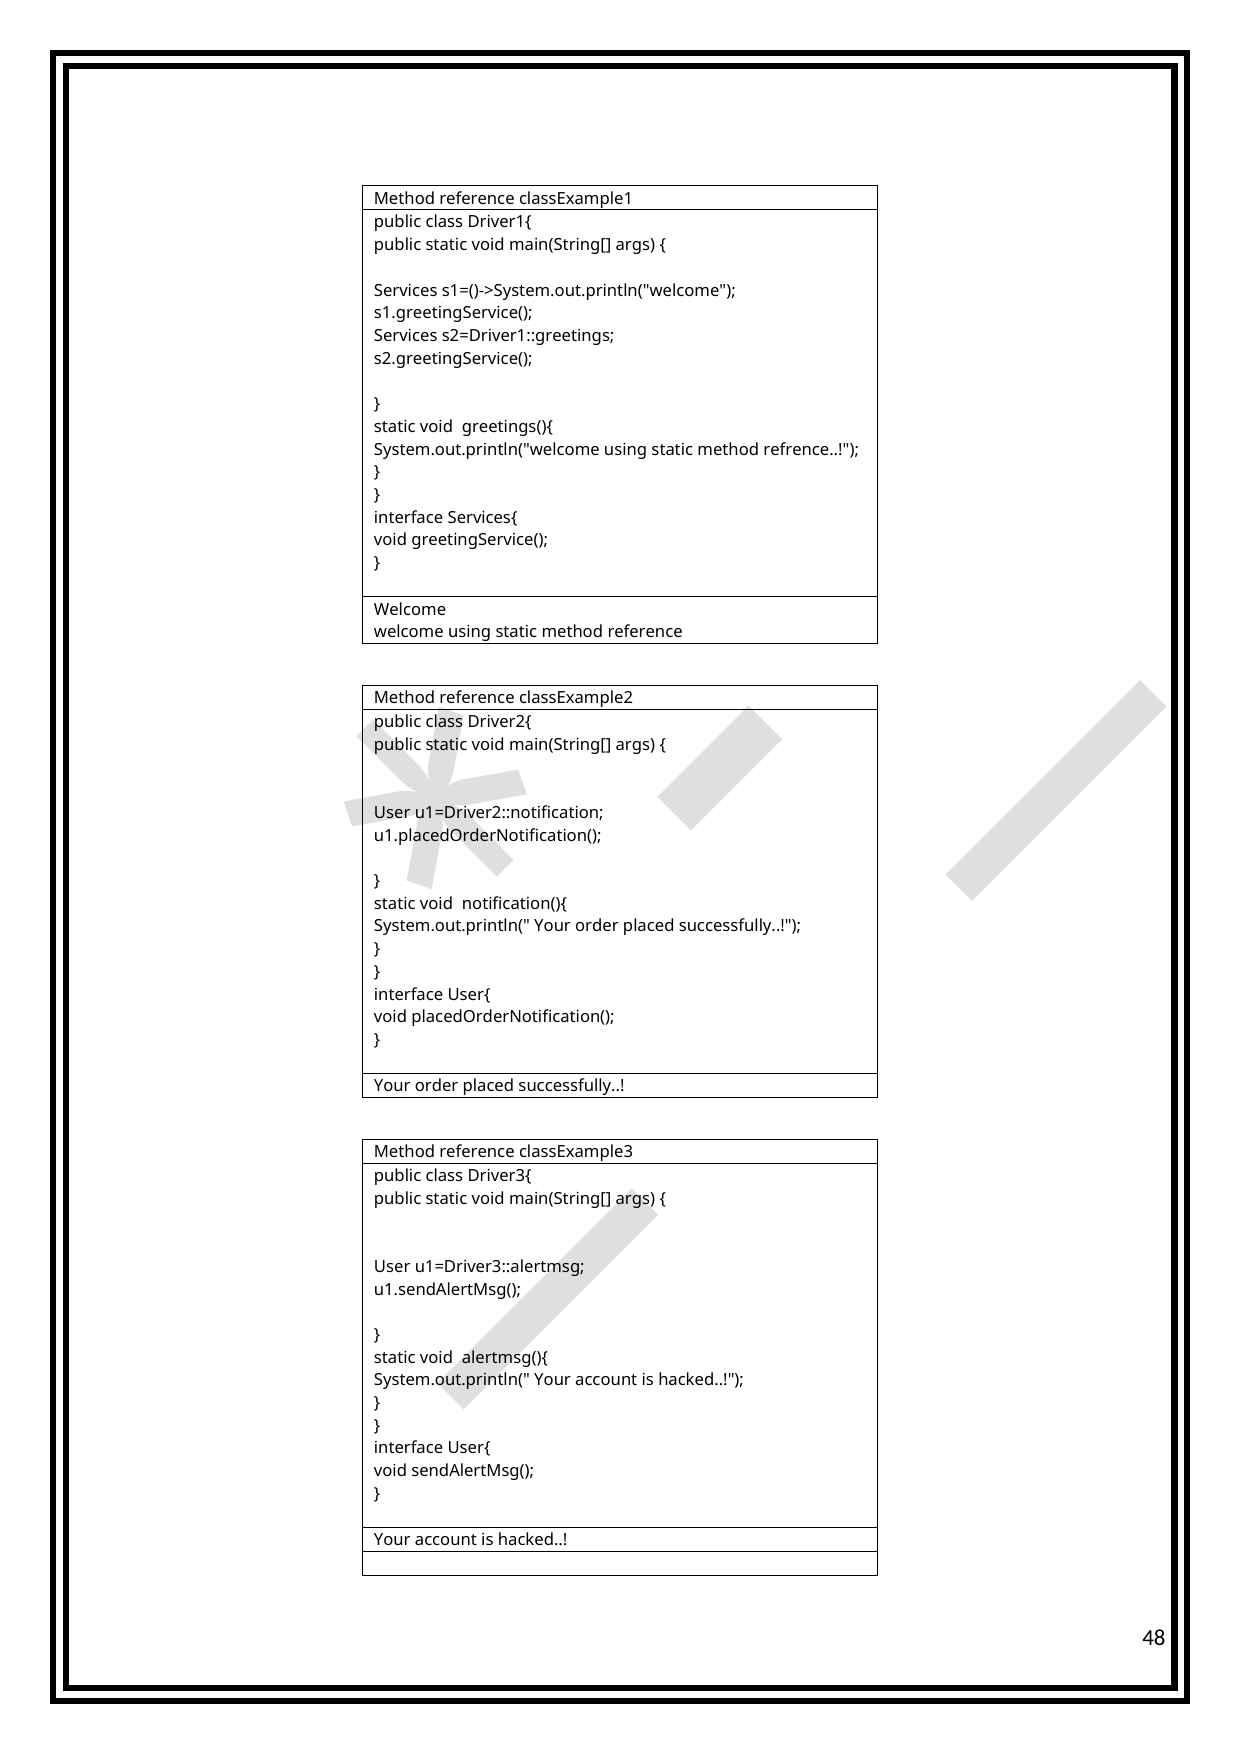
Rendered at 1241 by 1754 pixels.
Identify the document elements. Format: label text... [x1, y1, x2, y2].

table_header Method reference classExample2 [363, 686, 877, 708]
table_header Method reference classExample1 [363, 186, 877, 209]
table_cell Your order placed successfully..! [363, 1074, 877, 1097]
table_cell public class Driver2{ public static void main(String[] args) { User u1=Driver2::notification; u1.placedOrderNotification(); } static void notification(){ System.out.println(" Your order placed successfully..!"); } } interface User{ void placedOrderNotification(); } [363, 710, 877, 1073]
table_cell public class Driver3{ public static void main(String[] args) { User u1=Driver3::alertmsg; u1.sendAlertMsg(); } static void alertmsg(){ System.out.println(" Your account is hacked..!"); } } interface User{ void sendAlertMsg(); } [363, 1164, 877, 1527]
table_cell [363, 1552, 877, 1574]
table_cell public class Driver1{ public static void main(String[] args) { Services s1=()->System.out.println("welcome"); s1.greetingService(); Services s2=Driver1::greetings; s2.greetingService(); } static void greetings(){ System.out.println("welcome using static method refrence..!"); } } interface Services{ void greetingService(); } [363, 210, 877, 596]
table_cell Welcome welcome using static method reference [363, 597, 877, 643]
table_cell Your account is hacked..! [363, 1528, 877, 1551]
table_header Method reference classExample3 [363, 1140, 877, 1163]
